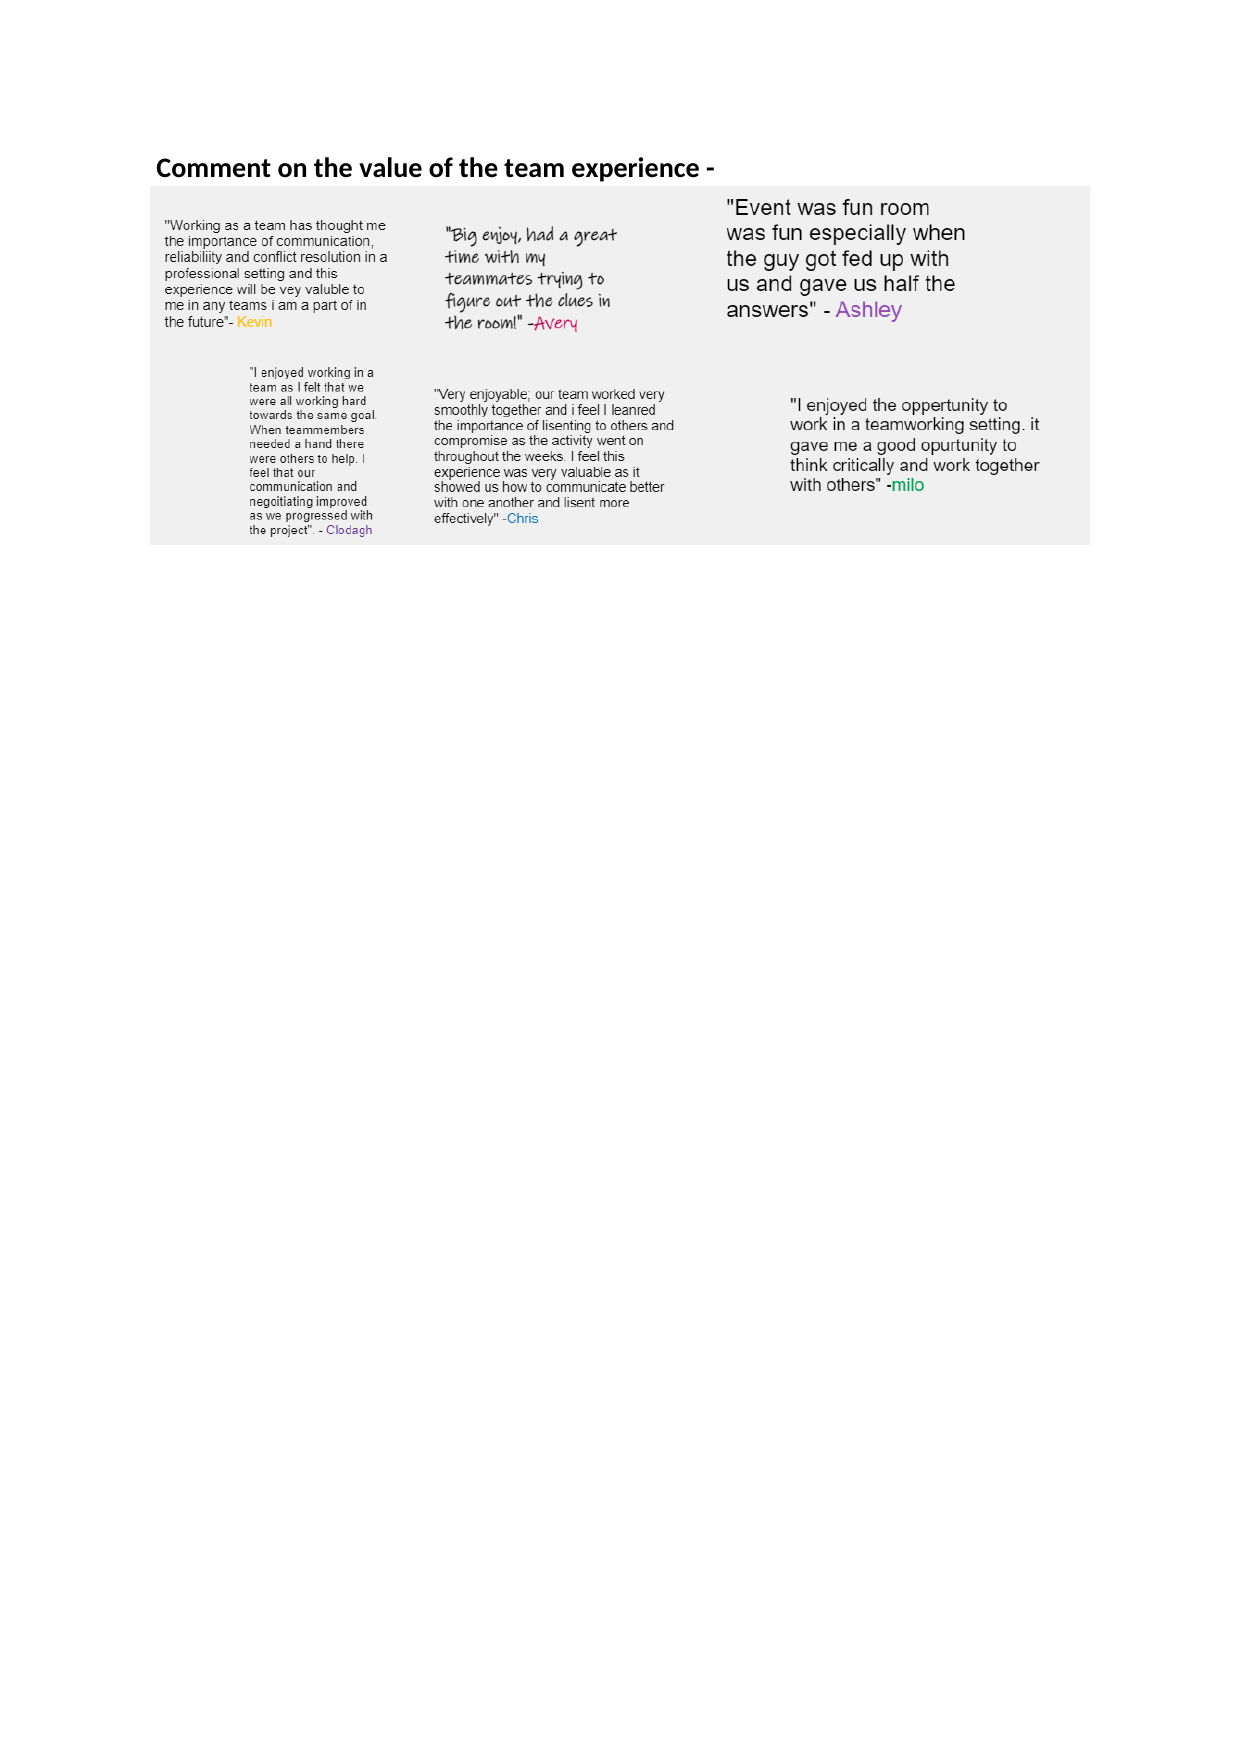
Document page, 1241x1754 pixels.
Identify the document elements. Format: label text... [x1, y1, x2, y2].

picture [150, 186, 1091, 545]
text Comment on the value of the team experience - [150, 150, 1090, 186]
